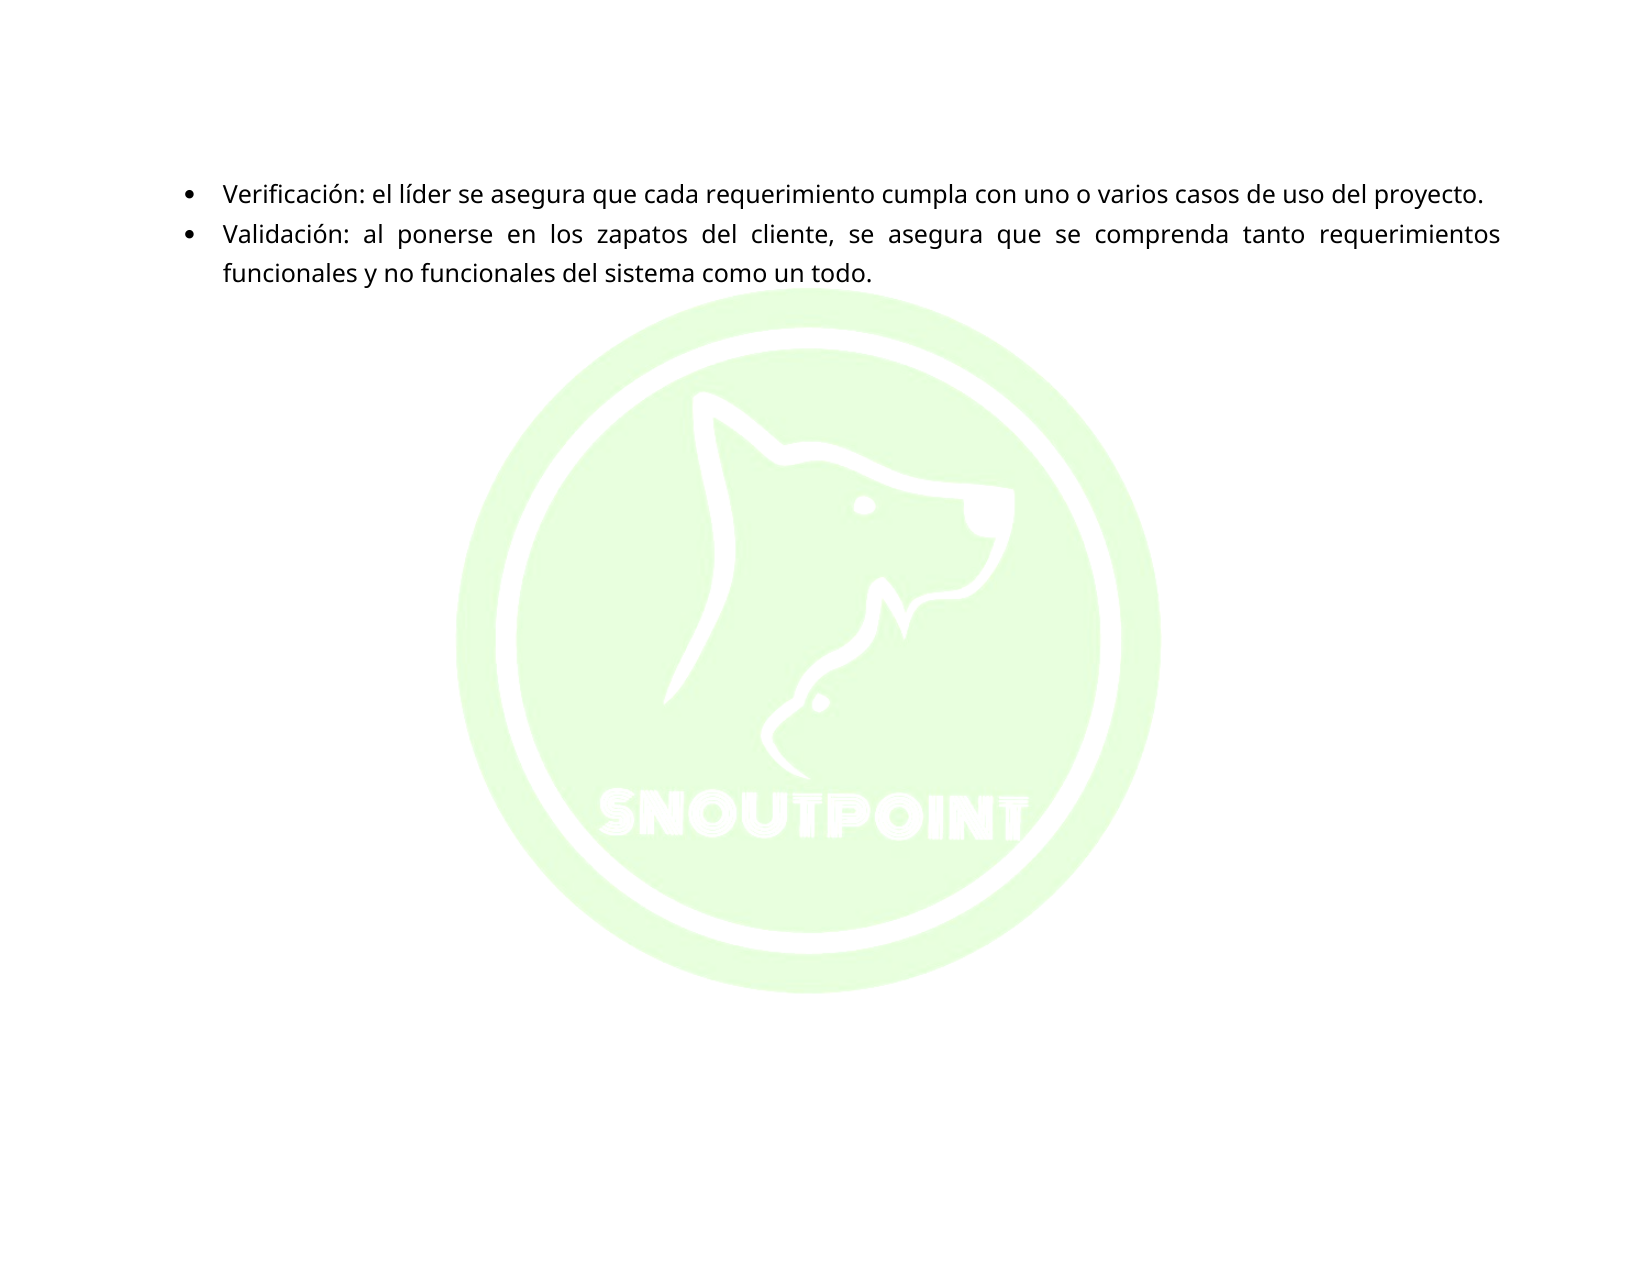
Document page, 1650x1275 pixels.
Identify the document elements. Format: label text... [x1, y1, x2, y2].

list Validación: al ponerse en los zapatos del cliente, se asegura que se comprenda tanto requerimientos funcionales y no funcionales del sistema como un todo. [185, 216, 1502, 289]
list Verificación: el líder se asegura que cada requerimiento cumpla con uno o varios casos de uso del proyecto. [185, 177, 1502, 211]
